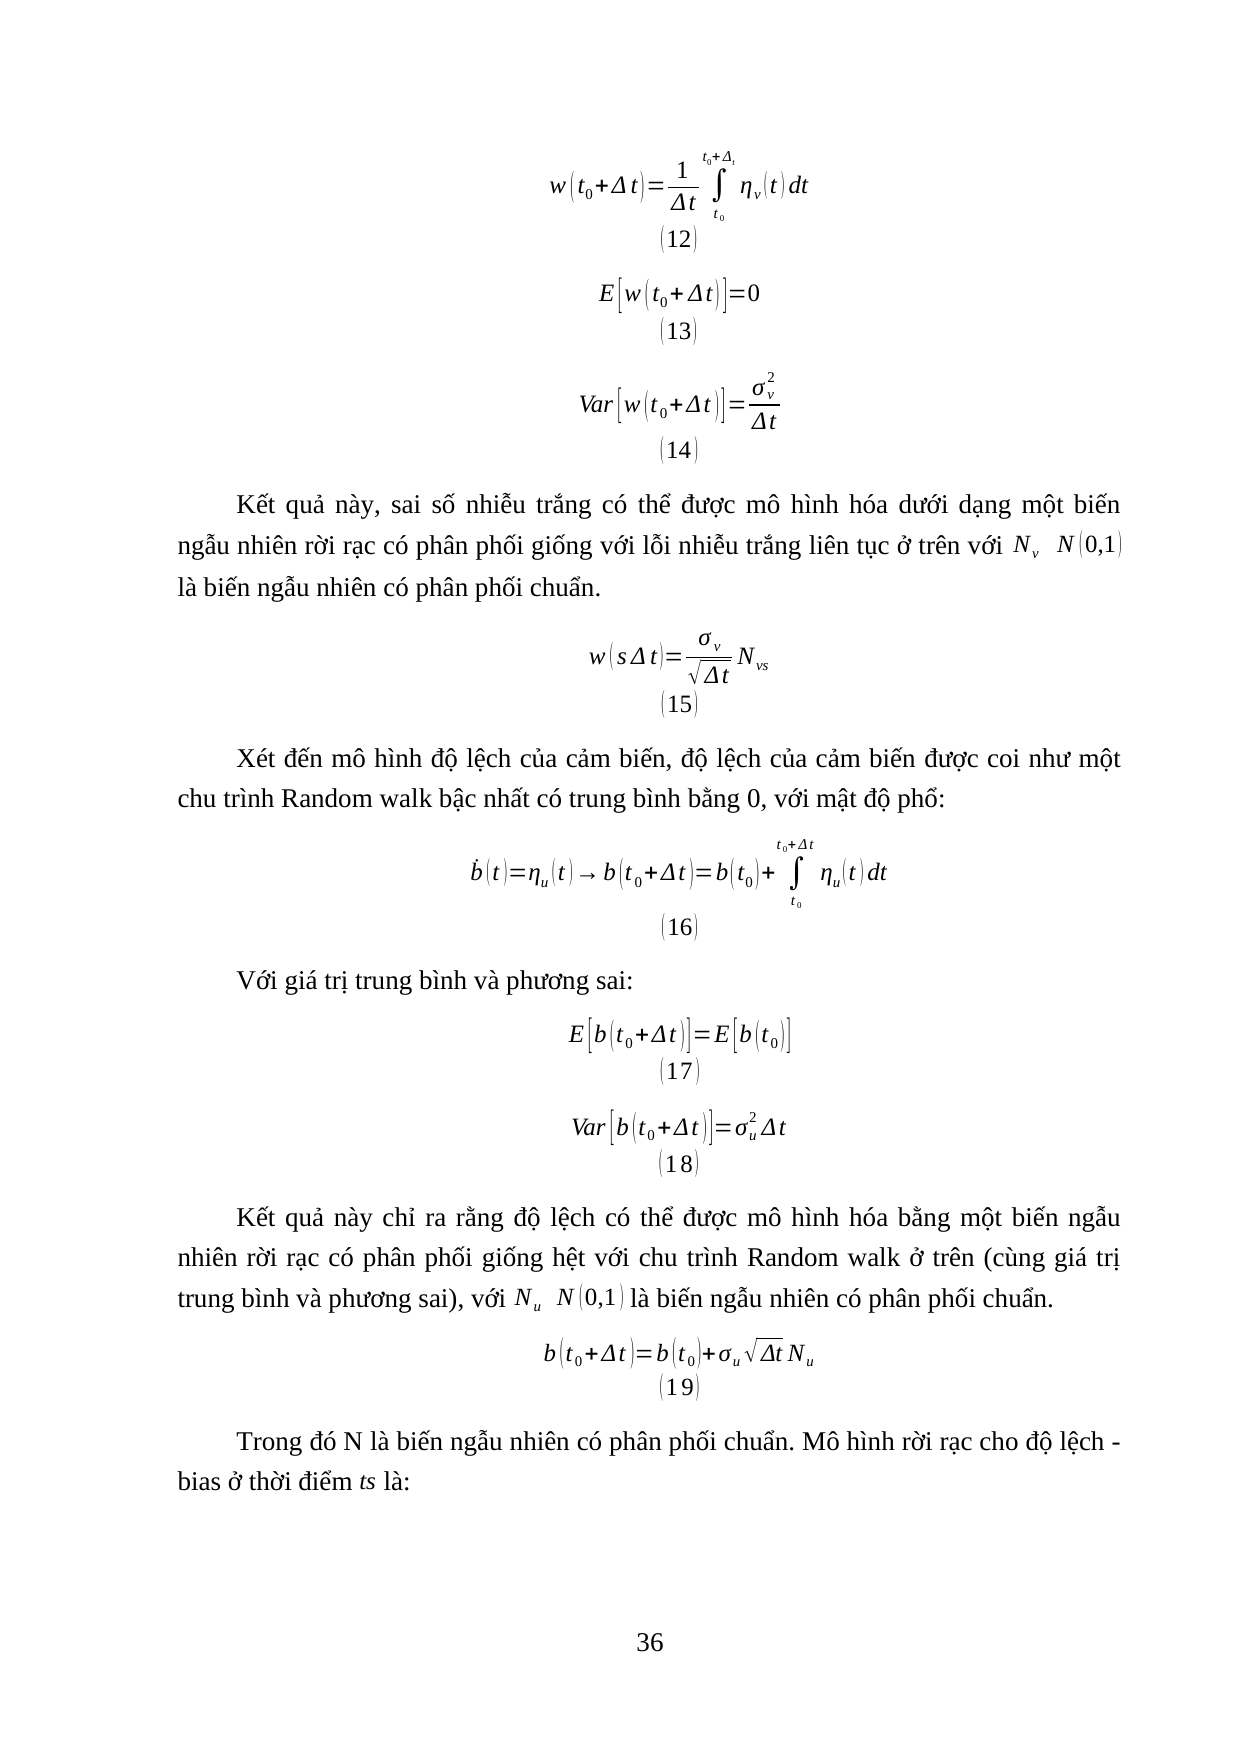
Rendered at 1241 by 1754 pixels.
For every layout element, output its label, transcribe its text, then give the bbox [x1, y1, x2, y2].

text Kết quả này, sai số nhiễu trắng có thể được mô hình hóa dưới dạng một biến ngẫu nhiên rời rạc có phân phối giống với lỗi nhiễu trắng liên tục ở trên với là biến ngẫu nhiên có phân phối chuẩn. [177, 488, 1122, 602]
text Kết quả này chỉ ra rằng độ lệch có thể được mô hình hóa bằng một biến ngẫu nhiên rời rạc có phân phối giống hệt với chu trình Random walk ở trên (cùng giá trị trung bình và phương sai), với là biến ngẫu nhiên có phân phối chuẩn. [177, 1201, 1122, 1314]
text Xét đến mô hình độ lệch của cảm biến, độ lệch của cảm biến được coi như một chu trình Random walk bậc nhất có trung bình bằng 0, với mật độ phổ: [177, 742, 1122, 814]
text Trong đó N là biến ngẫu nhiên có phân phối chuẩn. Mô hình rời rạc cho độ lệch - bias ở thời điểm là: [177, 1425, 1122, 1497]
text Với giá trị trung bình và phương sai: [177, 964, 1122, 995]
